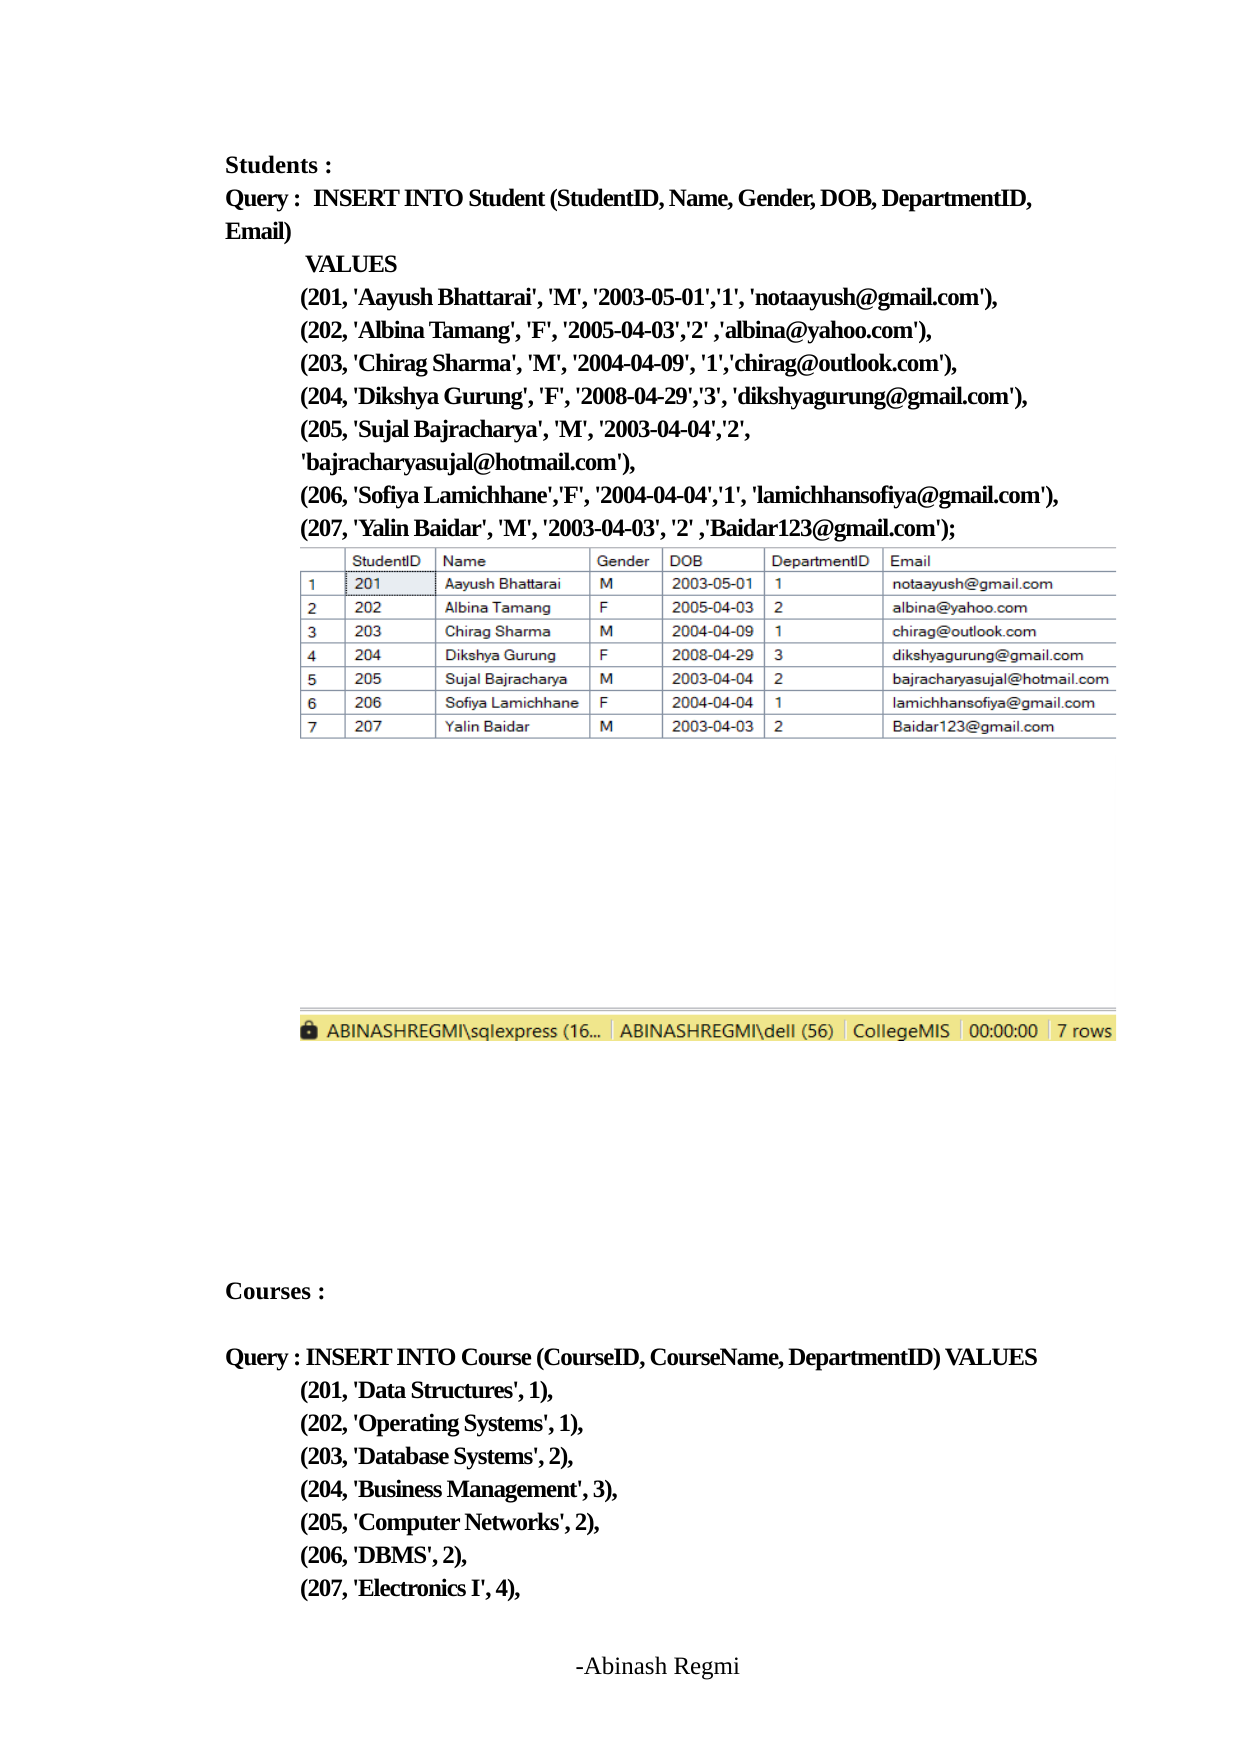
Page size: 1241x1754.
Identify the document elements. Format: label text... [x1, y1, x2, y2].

text (205, 'Sujal Bajracharya', 'M', '2003-04-04','2', 'bajracharyasujal@hotmail.com'), [300, 414, 1090, 476]
text (201, 'Aayush Bhattarai', 'M', '2003-05-01','1', 'notaayush@gmail.com'), [300, 282, 1090, 311]
text (203, 'Chirag Sharma', 'M', '2004-04-09', '1','chirag@outlook.com'), [300, 348, 1090, 377]
text (207, 'Yalin Baidar', 'M', '2003-04-03', '2' ,'Baidar123@gmail.com'); [300, 513, 1090, 542]
text (204, 'Dikshya Gurung', 'F', '2008-04-29','3', 'dikshyagurung@gmail.com'), [300, 381, 1090, 410]
text (203, 'Database Systems', 2), [300, 1441, 1090, 1470]
text (205, 'Computer Networks', 2), [300, 1507, 1090, 1536]
text Students : [225, 150, 1090, 179]
text (202, 'Operating Systems', 1), [300, 1408, 1090, 1437]
text Courses : [225, 1276, 1090, 1305]
text (204, 'Business Management', 3), [300, 1474, 1090, 1503]
text (206, 'Sofiya Lamichhane','F', '2004-04-04','1', 'lamichhansofiya@gmail.com'), [300, 480, 1090, 509]
picture [300, 546, 1117, 1041]
text (207, 'Electronics I', 4), [300, 1573, 1090, 1602]
text (202, 'Albina Tamang', 'F', '2005-04-03','2' ,'albina@yahoo.com'), [300, 315, 1090, 344]
text Query : INSERT INTO Student (StudentID, Name, Gender, DOB, DepartmentID, Email) [225, 183, 1090, 245]
text (206, 'DBMS', 2), [300, 1540, 1090, 1569]
text Query : INSERT INTO Course (CourseID, CourseName, DepartmentID) VALUES [225, 1342, 1090, 1371]
text VALUES [300, 249, 1090, 278]
text (201, 'Data Structures', 1), [300, 1375, 1090, 1404]
